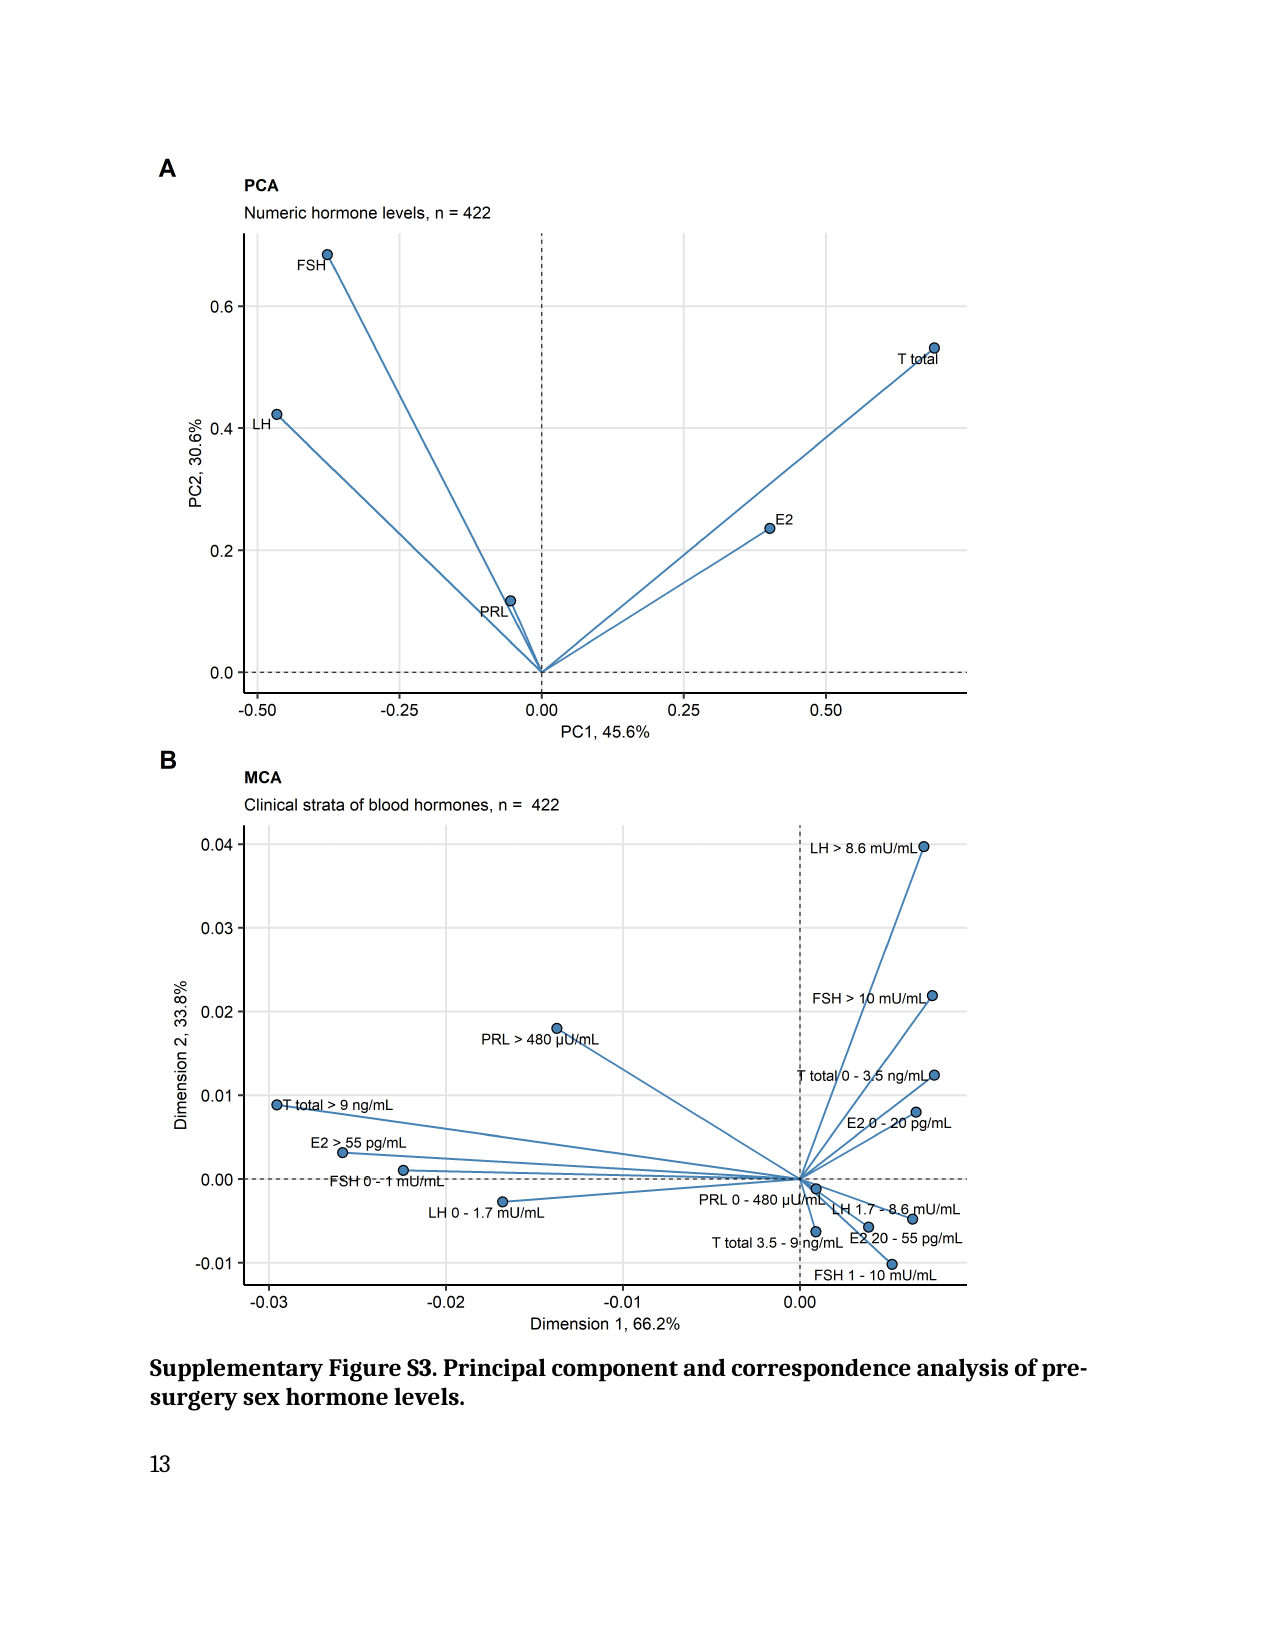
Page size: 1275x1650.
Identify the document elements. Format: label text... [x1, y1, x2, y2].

picture [150, 150, 979, 1333]
text Supplementary Figure S3. Principal component and correspondence analysis of pre-surgery sex hormone levels. [150, 1354, 1125, 1411]
